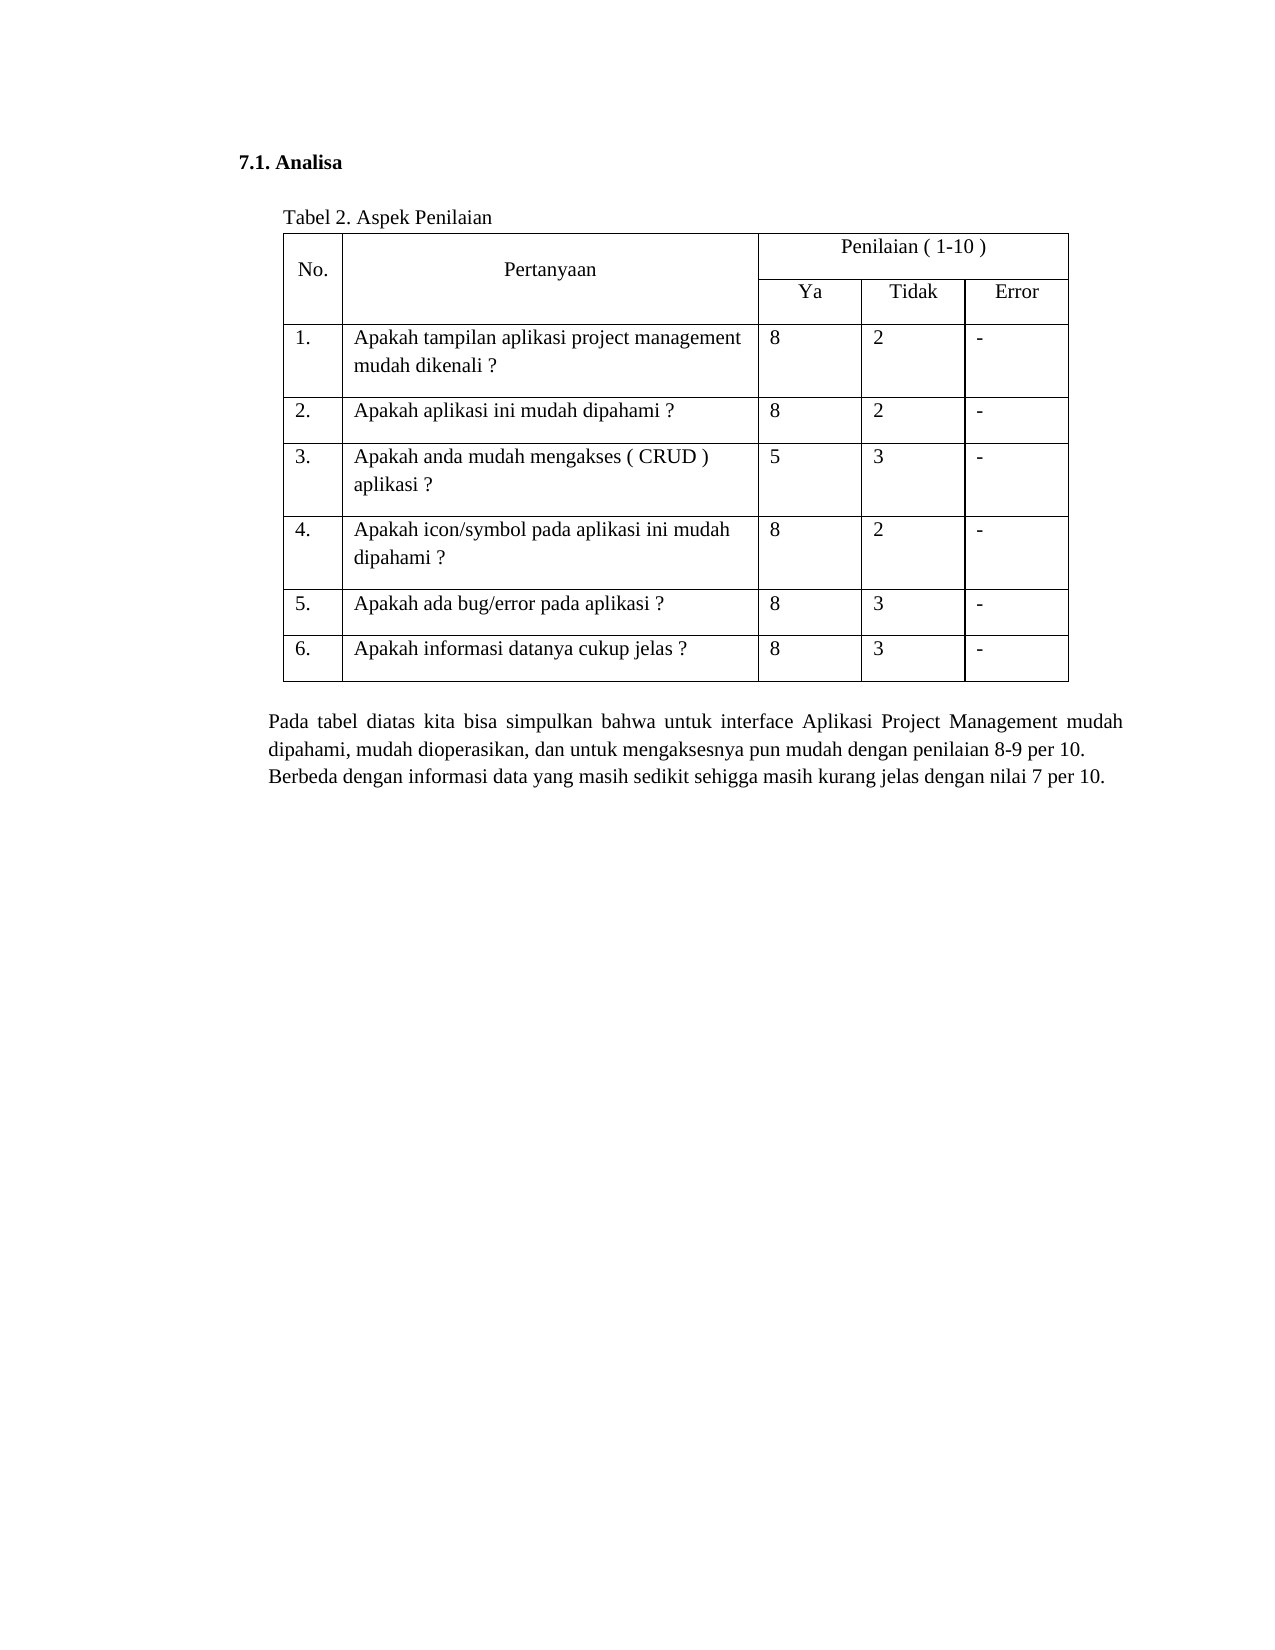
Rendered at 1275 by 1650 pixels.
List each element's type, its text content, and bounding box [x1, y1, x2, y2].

table_cell Apakah anda mudah mengakses ( CRUD ) aplikasi ? [343, 444, 758, 516]
table_cell 3. [284, 444, 342, 516]
table_cell - [966, 517, 1068, 589]
table_cell 3 [862, 444, 964, 516]
table_header Penilaian ( 1-10 ) [759, 234, 1068, 278]
table_cell 8 [759, 517, 861, 589]
table_cell Apakah tampilan aplikasi project management mudah dikenali ? [343, 325, 758, 397]
table_cell 2 [862, 517, 964, 589]
text Tabel 2. Aspek Penilaian [283, 205, 1125, 229]
table_cell - [966, 398, 1068, 443]
text Berbeda dengan informasi data yang masih sedikit sehigga masih kurang jelas dengan nilai 7 per 10. [268, 764, 1125, 788]
table_cell 8 [759, 590, 861, 635]
table_cell 8 [759, 636, 861, 681]
table_cell Ya [759, 280, 861, 324]
table_cell Tidak [862, 280, 964, 324]
table_cell 3 [862, 590, 964, 635]
table_cell 8 [759, 325, 861, 397]
table_cell Apakah ada bug/error pada aplikasi ? [343, 590, 758, 635]
table_cell 3 [862, 636, 964, 681]
table_cell 8 [759, 398, 861, 443]
table_cell 4. [284, 517, 342, 589]
table_cell - [966, 590, 1068, 635]
table_header Pertanyaan [343, 234, 758, 324]
table_cell 5. [284, 590, 342, 635]
table_cell 1. [284, 325, 342, 397]
table_cell Apakah aplikasi ini mudah dipahami ? [343, 398, 758, 443]
table_cell 2. [284, 398, 342, 443]
table_cell 2 [862, 325, 964, 397]
text Pada tabel diatas kita bisa simpulkan bahwa untuk interface Aplikasi Project Management mudah dipahami, mudah dioperasikan, dan untuk mengaksesnya pun mudah dengan penilaian 8-9 per 10. [268, 709, 1125, 761]
table_cell 6. [284, 636, 342, 681]
table_cell Apakah informasi datanya cukup jelas ? [343, 636, 758, 681]
table_cell 2 [862, 398, 964, 443]
table_header No. [284, 234, 342, 324]
table_cell Error [966, 280, 1068, 324]
table_cell - [966, 444, 1068, 516]
text 7.1. Analisa [239, 150, 1125, 174]
table_cell Apakah icon/symbol pada aplikasi ini mudah dipahami ? [343, 517, 758, 589]
table_cell - [966, 325, 1068, 397]
table_cell - [966, 636, 1068, 681]
table_cell 5 [759, 444, 861, 516]
